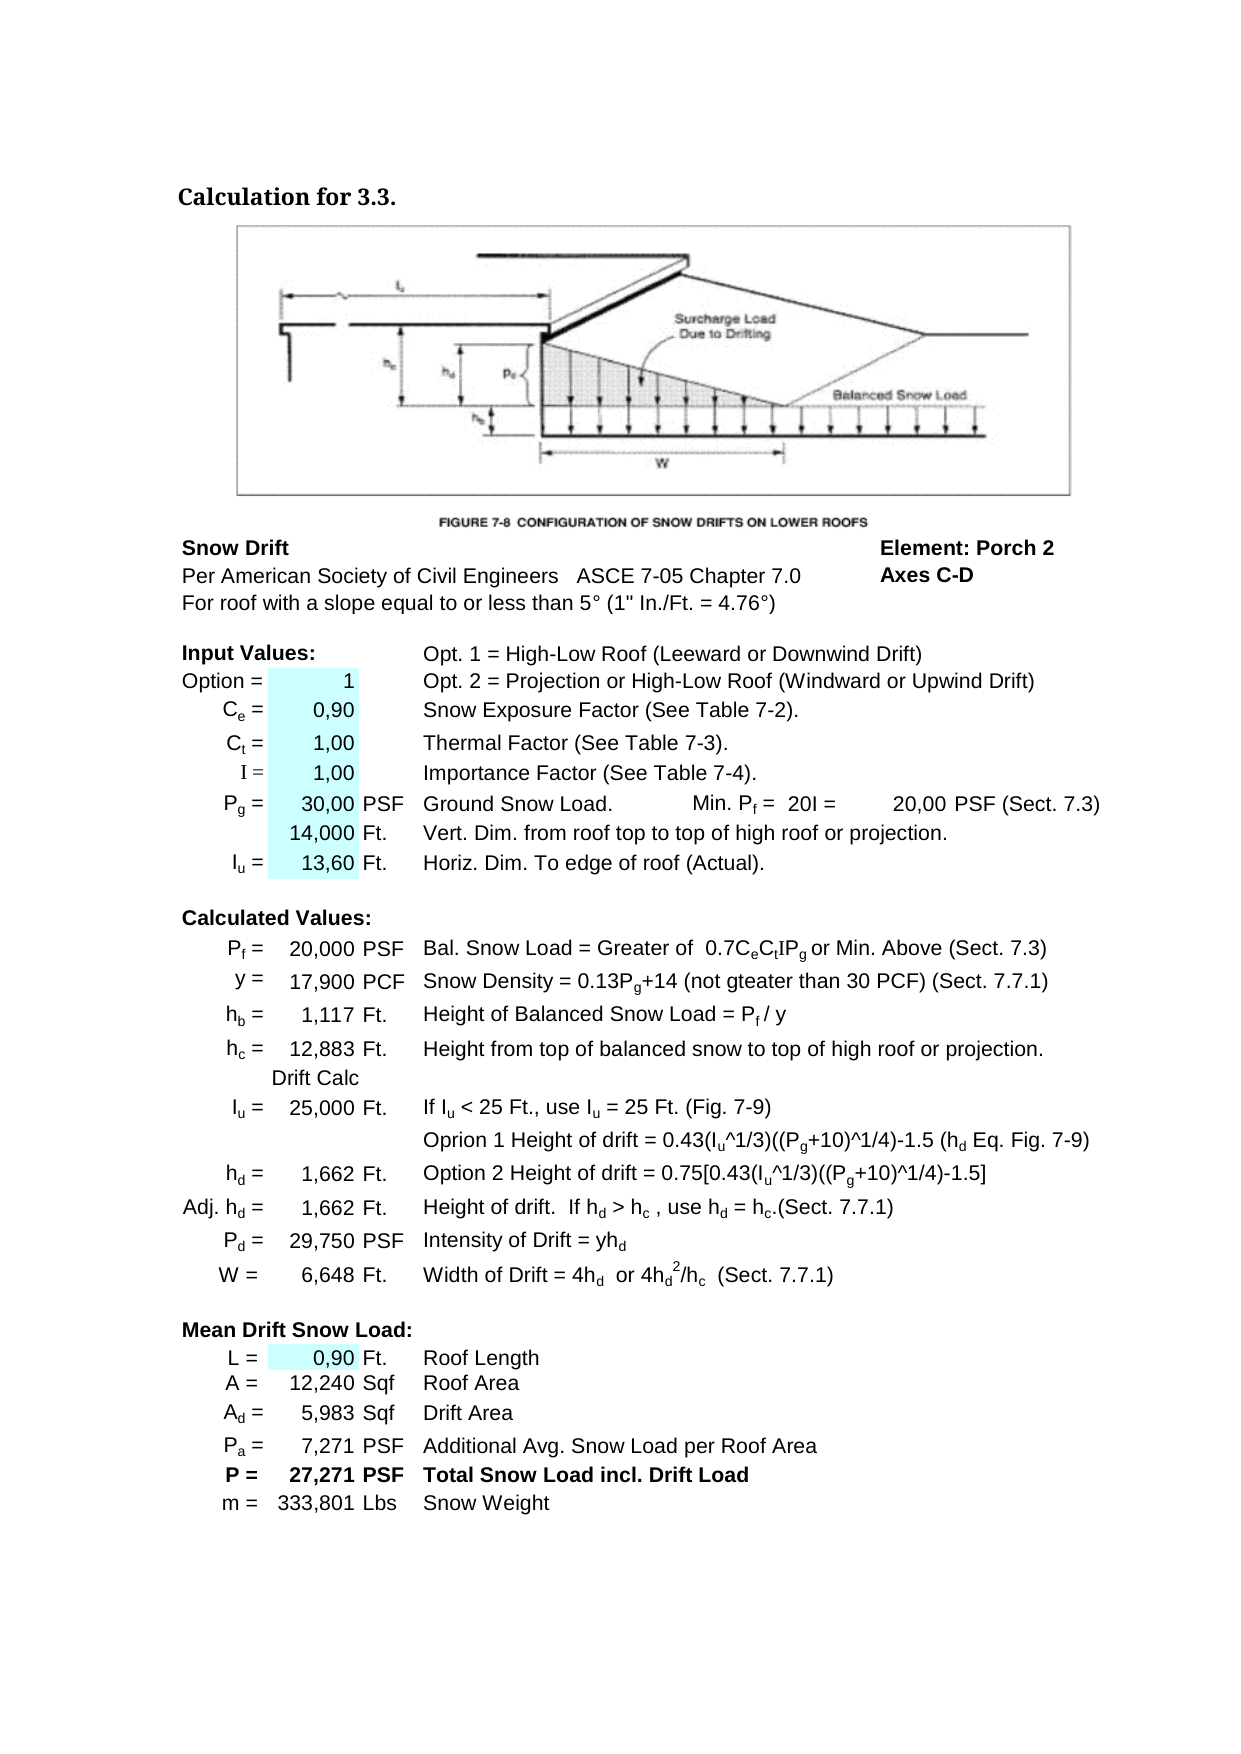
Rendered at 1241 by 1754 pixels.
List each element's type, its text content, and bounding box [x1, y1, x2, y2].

text Calculation for 3.3. [177, 181, 1152, 212]
